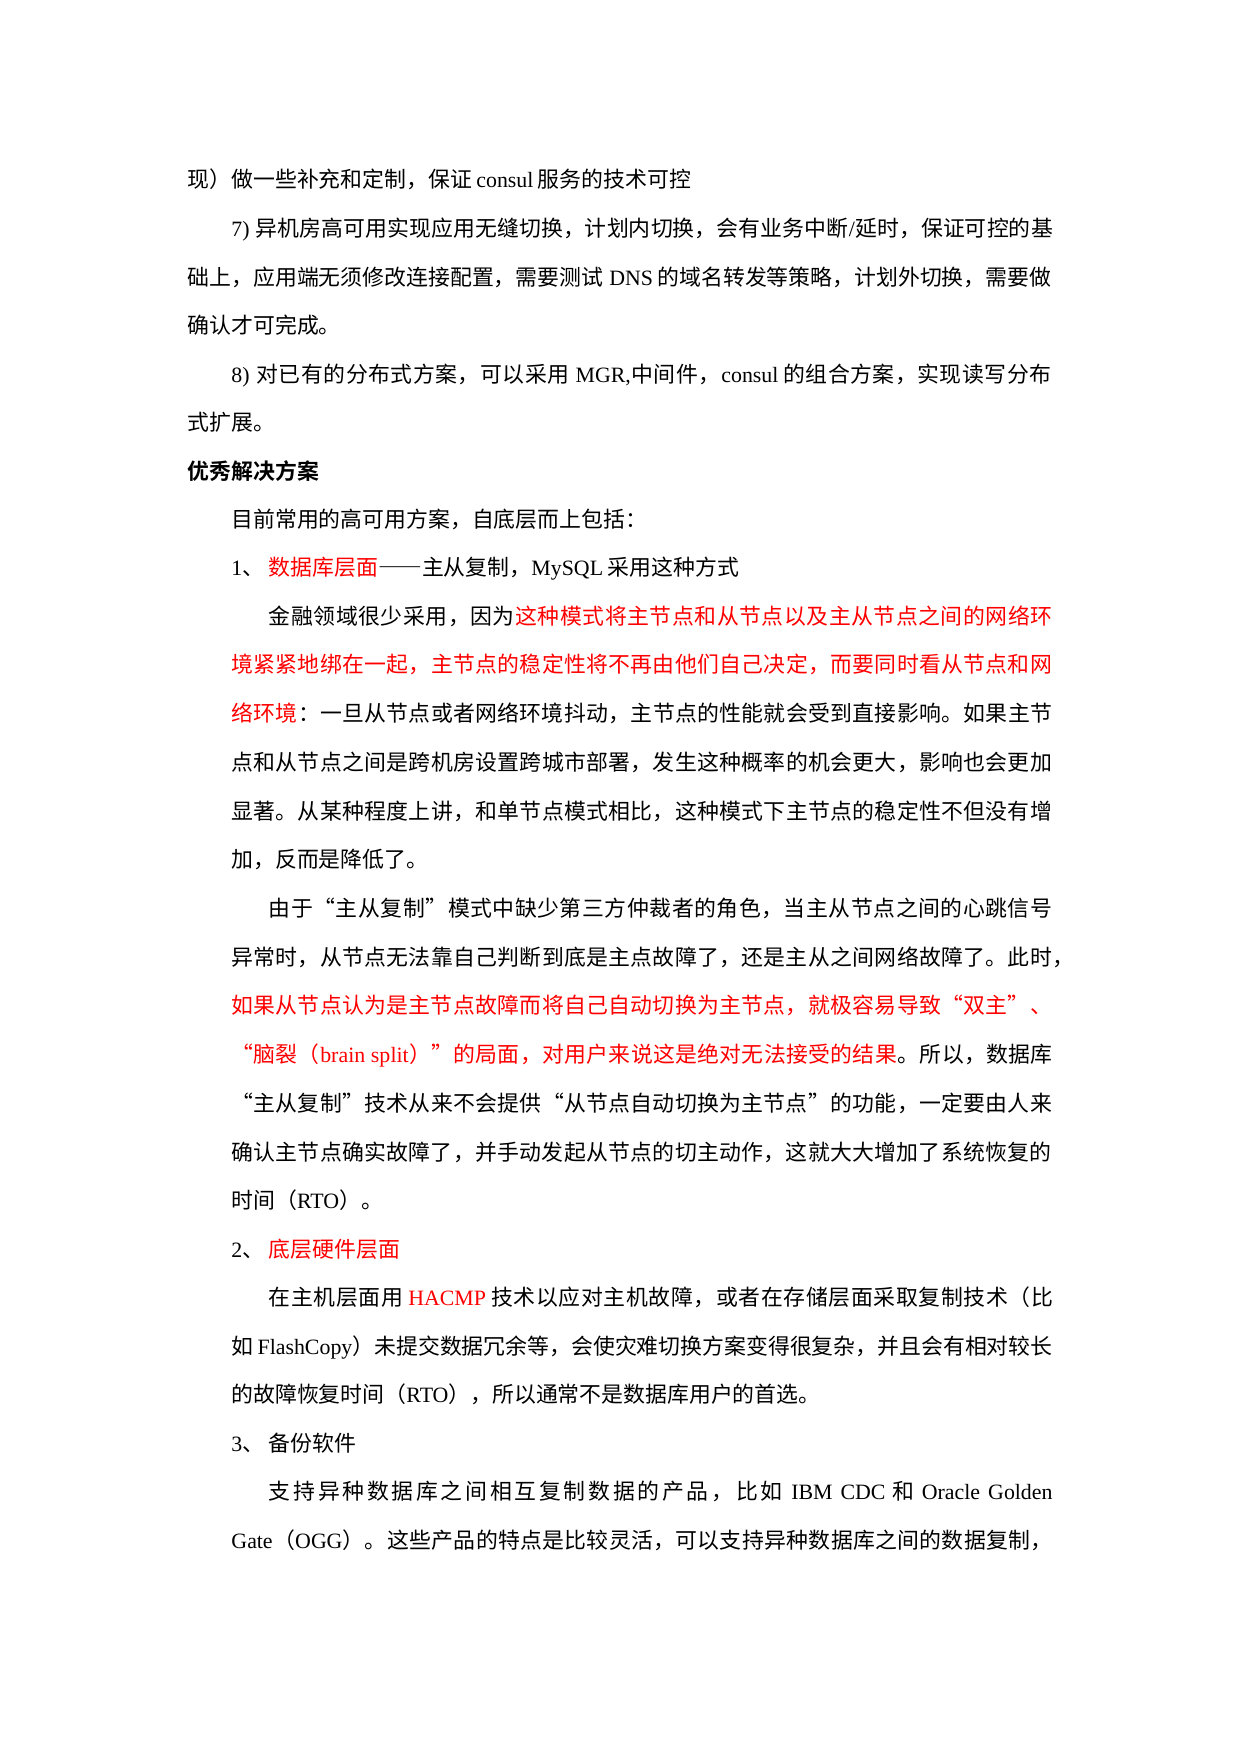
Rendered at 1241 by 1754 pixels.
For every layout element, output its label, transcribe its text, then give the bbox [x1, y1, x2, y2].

subtitle 优秀解决方案 [187, 453, 1053, 486]
text 在主机层面用HACMP技术以应对主机故障，或者在存储层面采取复制技术（比如FlashCopy）未提交数据冗余等，会使灾难切换方案变得很复杂，并且会有相对较长的故障恢复时间（RTO），所以通常不是数据库用户的首选。 [231, 1279, 1053, 1409]
list 底层硬件层面 [231, 1231, 1053, 1264]
text 6) consul 业务API的开发，对数据库层面的业务可持续性访问（服务注销，服务发现）做一些补充和定制，保证consul服务的技术可控 [187, 162, 1053, 194]
text 金融领域很少采用，因为这种模式将主节点和从节点以及主从节点之间的网络环境紧紧地绑在一起，主节点的稳定性将不再由他们自己决定，而要同时看从节点和网络环境：一旦从节点或者网络环境抖动，主节点的性能就会受到直接影响。如果主节点和从节点之间是跨机房设置跨城市部署，发生这种概率的机会更大，影响也会更加显著。从某种程度上讲，和单节点模式相比，这种模式下主节点的稳定性不但没有增加，反而是降低了。 [231, 598, 1053, 874]
list 数据库层面——主从复制，MySQL采用这种方式 [231, 550, 1053, 582]
text 7) 异机房高可用实现应用无缝切换，计划内切换，会有业务中断/延时，保证可控的基础上，应用端无须修改连接配置，需要测试DNS的域名转发等策略，计划外切换，需要做确认才可完成。 [187, 210, 1053, 340]
list 备份软件 [231, 1425, 1053, 1458]
text 由于“主从复制”模式中缺少第三方仲裁者的角色，当主从节点之间的心跳信号异常时，从节点无法靠自己判断到底是主点故障了，还是主从之间网络故障了。此时，如果从节点认为是主节点故障而将自己自动切换为主节点，就极容易导致“双主”、“脑裂（brain split）”的局面，对用户来说这是绝对无法接受的结果。所以，数据库“主从复制”技术从来不会提供“从节点自动切换为主节点”的功能，一定要由人来确认主节点确实故障了，并手动发起从节点的切主动作，这就大大增加了系统恢复的时间（RTO）。 [231, 890, 1053, 1215]
text 8) 对已有的分布式方案，可以采用MGR,中间件，consul的组合方案，实现读写分布式扩展。 [187, 356, 1053, 437]
text 目前常用的高可用方案，自底层而上包括： [187, 502, 1053, 534]
